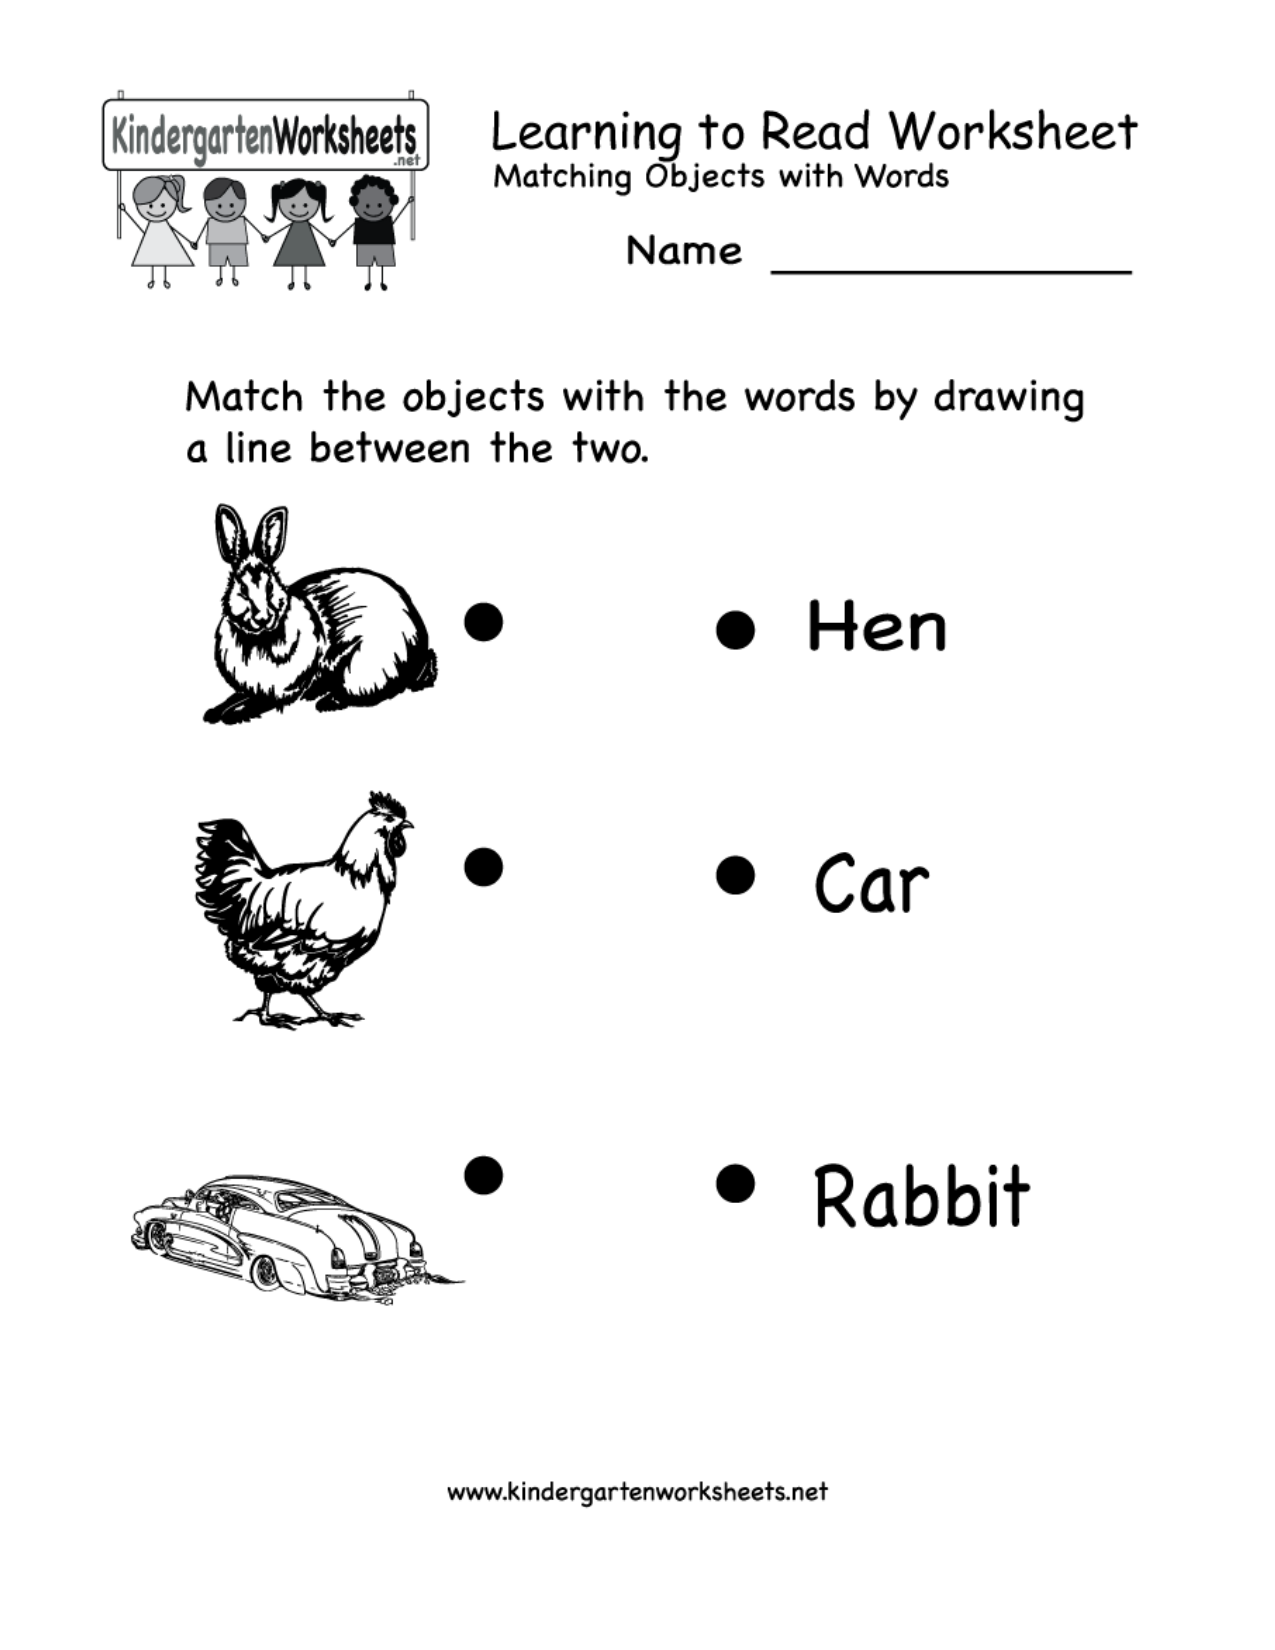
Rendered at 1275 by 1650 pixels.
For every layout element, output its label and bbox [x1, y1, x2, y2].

picture [75, 75, 1200, 1531]
